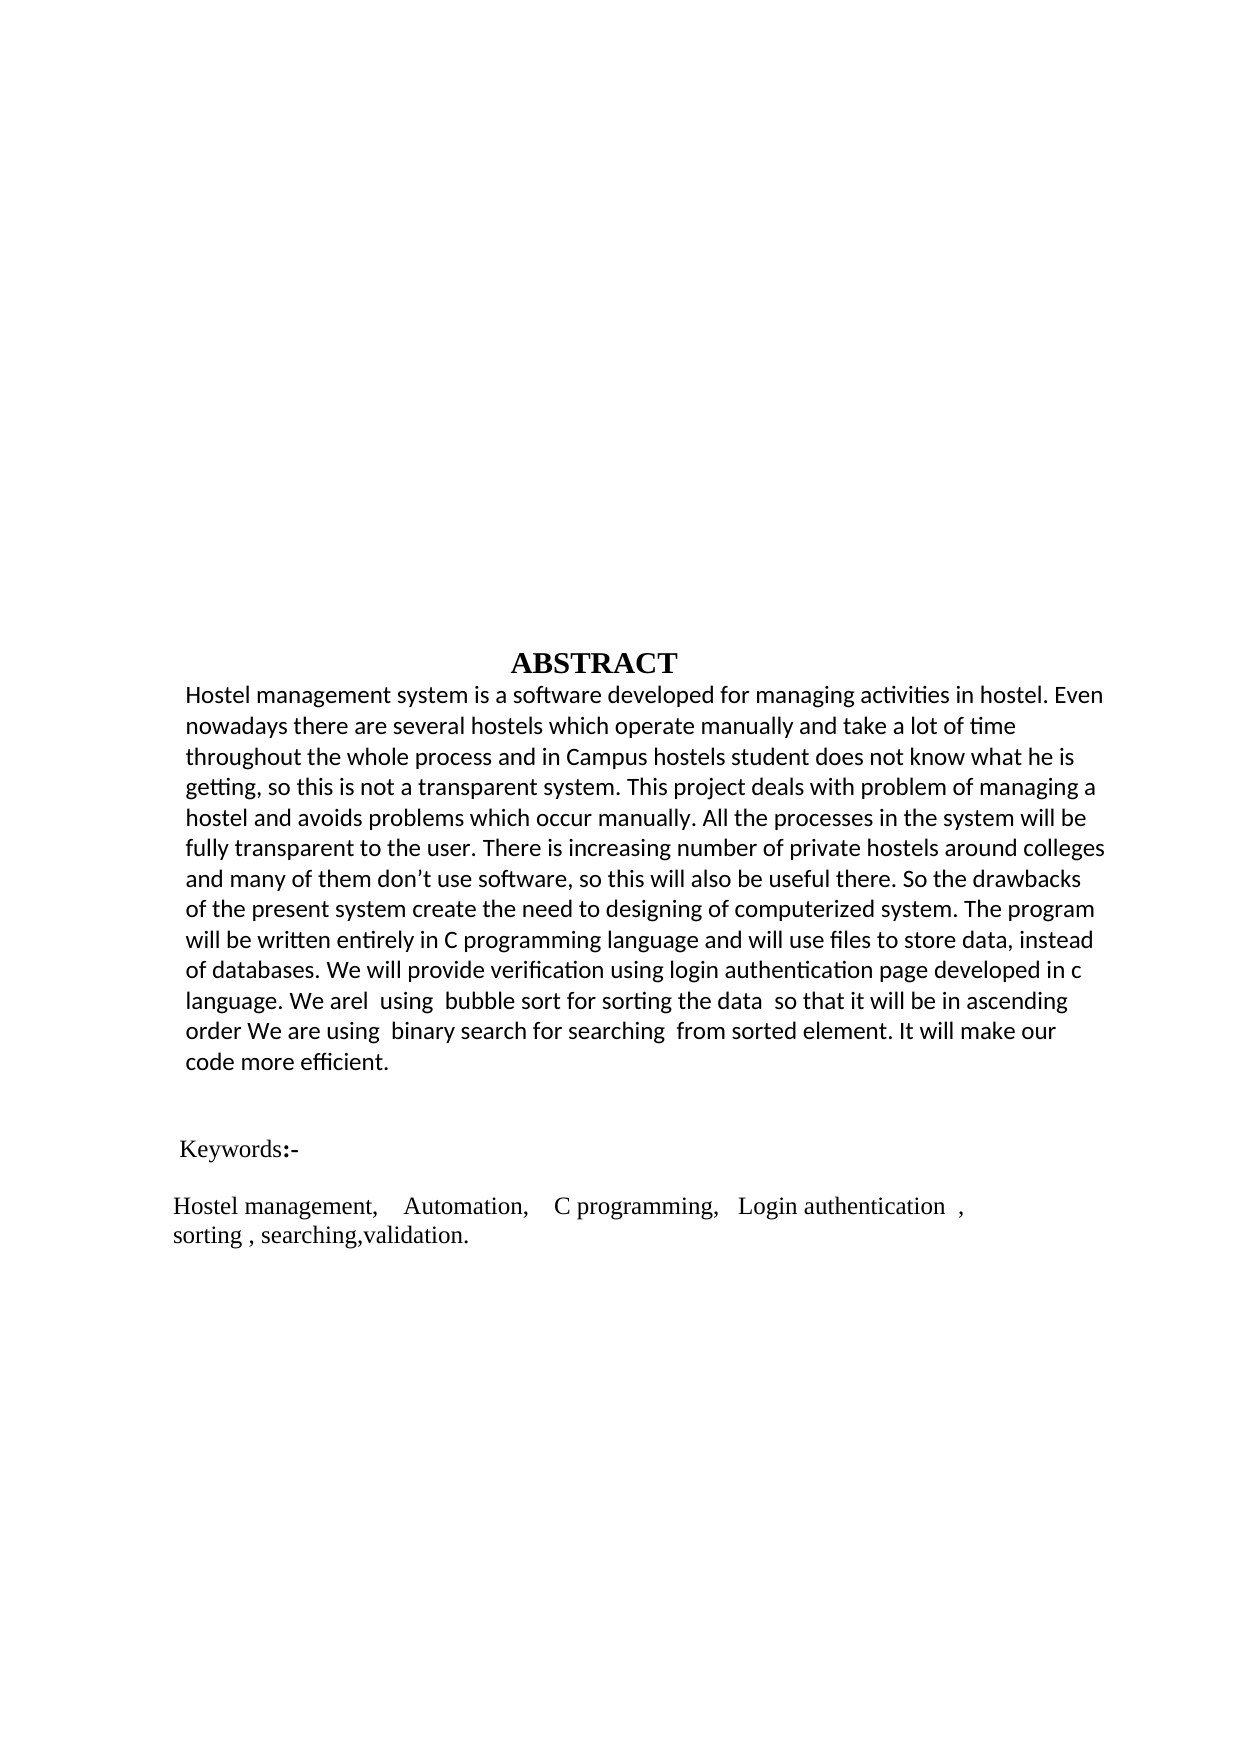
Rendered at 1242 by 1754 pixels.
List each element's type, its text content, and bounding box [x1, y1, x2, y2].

text ABSTRACT [135, 645, 706, 680]
text Keywords:- [135, 1134, 1106, 1163]
text Hostel management, Automation, C programming, Login authentication , sorting , searching,validation. [173, 1191, 1106, 1249]
text Hostel management system is a software developed for managing activities in hostel. Even nowadays there are several hostels which operate manually and take a lot of time throughout the whole process and in Campus hostels student does not know what he is getting, so this is not a transparent system. This project deals with problem of managing a hostel and avoids problems which occur manually. All the processes in the system will be fully transparent to the user. There is increasing number of private hostels around colleges and many of them don’t use software, so this will also be useful there. So the drawbacks of the present system create the need to designing of computerized system. The program will be written entirely in C programming language and will use files to store data, instead of databases. We will provide verification using login authentication page developed in c language. We arel using bubble sort for sorting the data so that it will be in ascending order We are using binary search for searching from sorted element. It will make our code more efficient. [185, 680, 1106, 1076]
